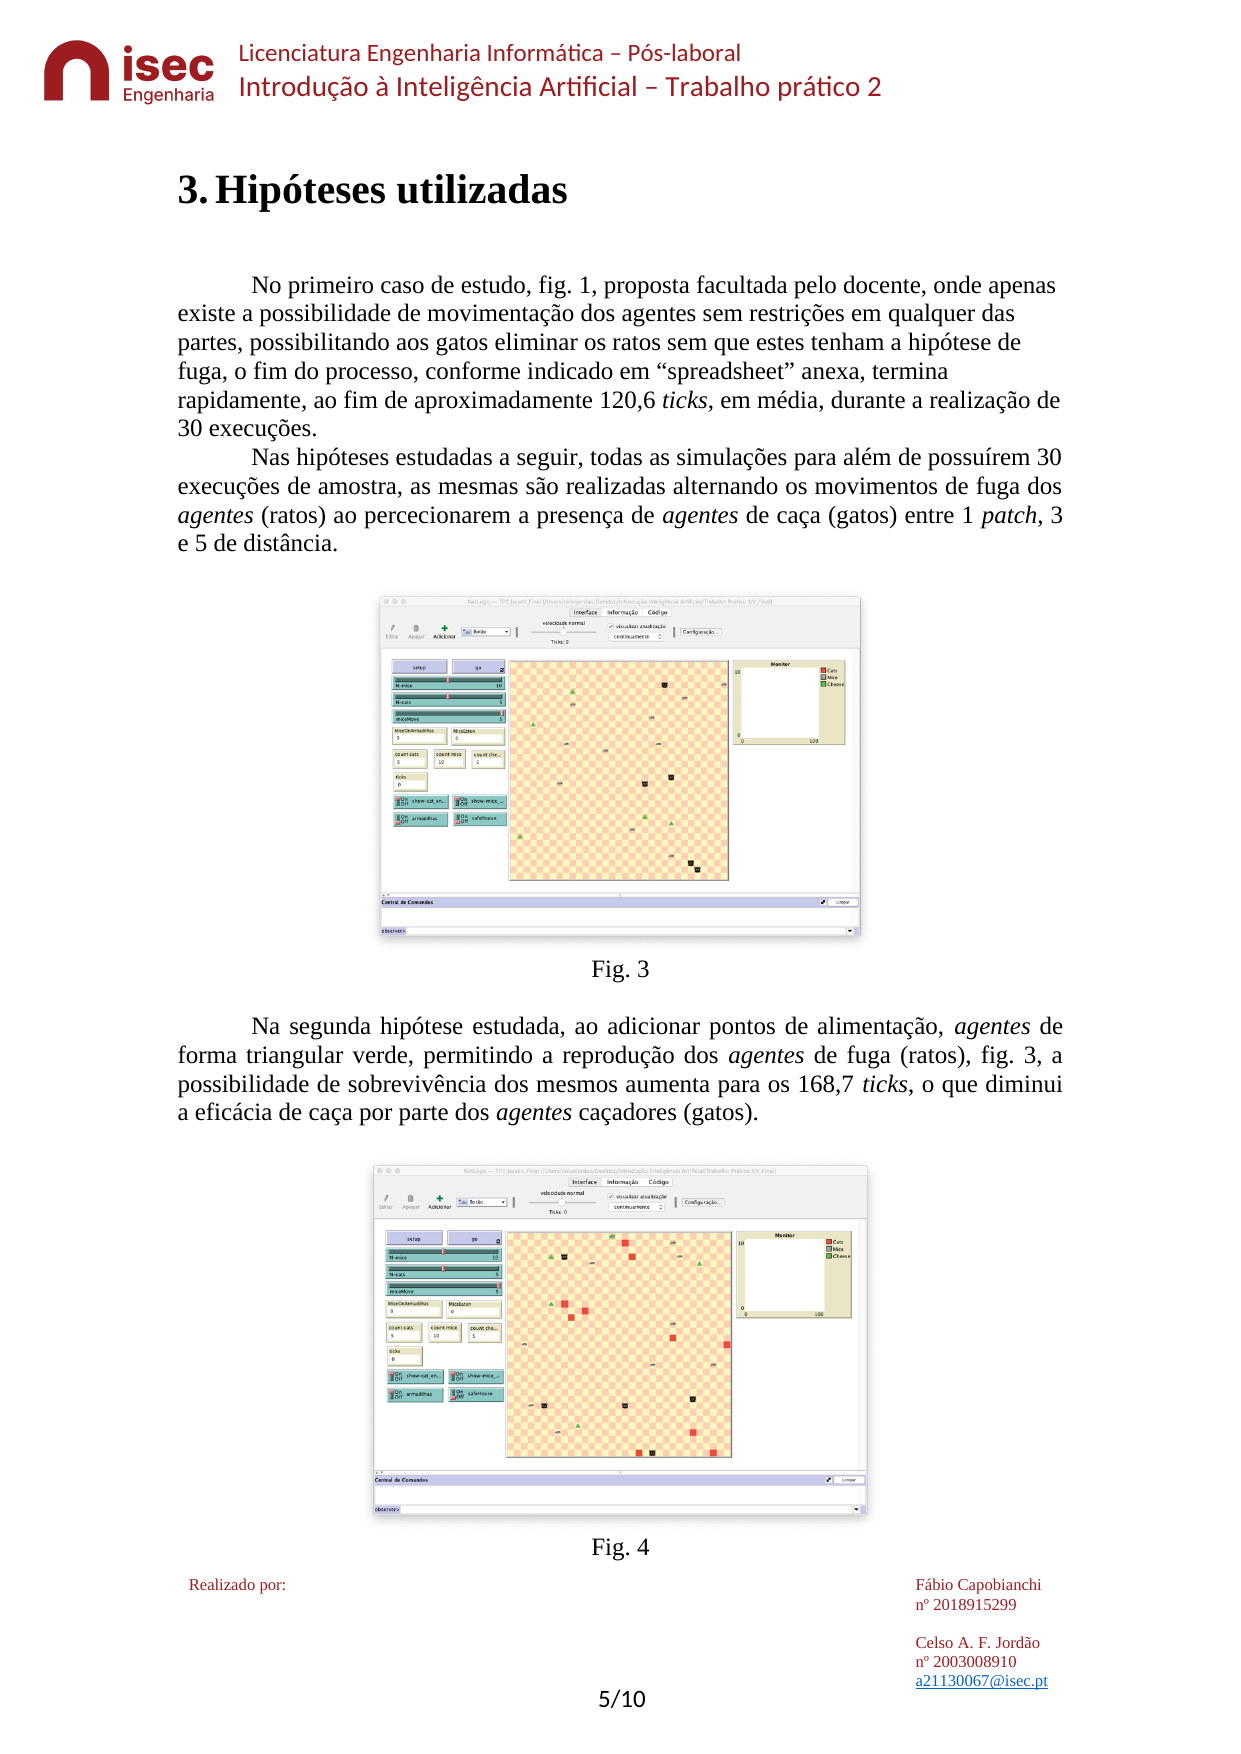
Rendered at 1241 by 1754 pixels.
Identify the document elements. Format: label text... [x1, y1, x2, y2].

picture [365, 586, 875, 954]
text Nas hipóteses estudadas a seguir, todas as simulações para além de possuírem 30 execuções de amostra, as mesmas são realizadas alternando os movimentos de fuga dos agentes (ratos) ao percecionarem a presença de agentes de caça (gatos) entre 1 patch, 3 e 5 de distância. [177, 442, 1063, 557]
text Fig. 3 [177, 954, 1063, 982]
text No primeiro caso de estudo, fig. 1, proposta facultada pelo docente, onde apenas existe a possibilidade de movimentação dos agentes sem restrições em qualquer das partes, possibilitando aos gatos eliminar os ratos sem que estes tenham a hipótese de fuga, o fim do processo, conforme indicado em “spreadsheet” anexa, termina rapidamente, ao fim de aproximadamente 120,6 ticks, em média, durante a realização de 30 execuções. [177, 270, 1063, 442]
text Na segunda hipótese estudada, ao adicionar pontos de alimentação, agentes de forma triangular verde, permitindo a reprodução dos agentes de fuga (ratos), fig. 3, a possibilidade de sobrevivência dos mesmos aumenta para os 168,7 ticks, o que diminui a eficácia de caça por parte dos agentes caçadores (gatos). [177, 1011, 1063, 1126]
picture [358, 1155, 882, 1533]
list 3. Hipóteses utilizadas [177, 164, 1063, 212]
picture [40, 37, 216, 107]
text Fig. 4 [177, 1532, 1063, 1561]
